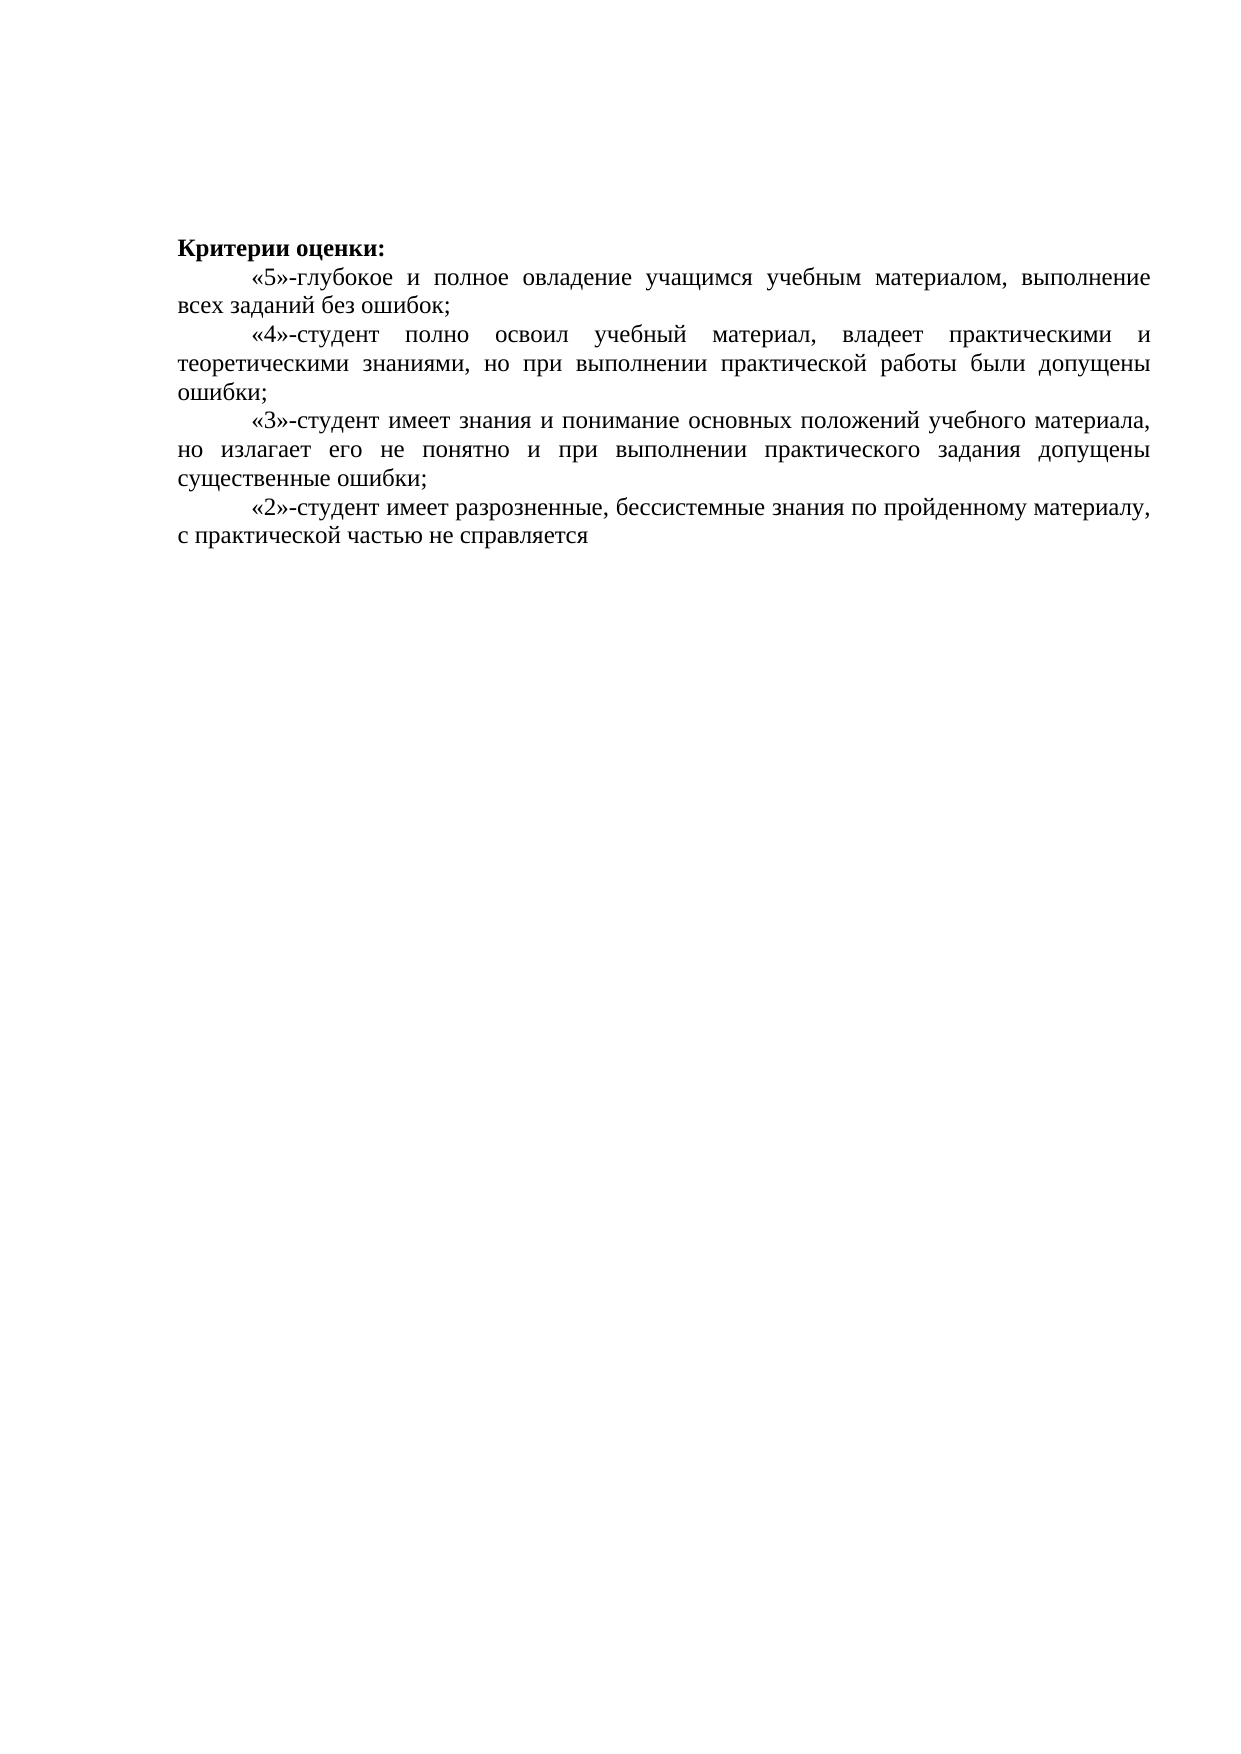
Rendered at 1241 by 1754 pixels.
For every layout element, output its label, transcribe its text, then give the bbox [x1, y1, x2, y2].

text «5»-глубокое и полное овладение учащимся учебным материалом, выполнение всех заданий без ошибок; [177, 262, 1152, 319]
text «3»-студент имеет знания и понимание основных положений учебного материала, но излагает его не понятно и при выполнении практического задания допущены существенные ошибки; [177, 406, 1152, 492]
text Критерии оценки: [177, 233, 1152, 262]
text «4»-студент полно освоил учебный материал, владеет практическими и теоретическими знаниями, но при выполнении практической работы были допущены ошибки; [177, 319, 1152, 406]
text «2»-студент имеет разрозненные, бессистемные знания по пройденному материалу, с практической частью не справляется [177, 492, 1152, 549]
